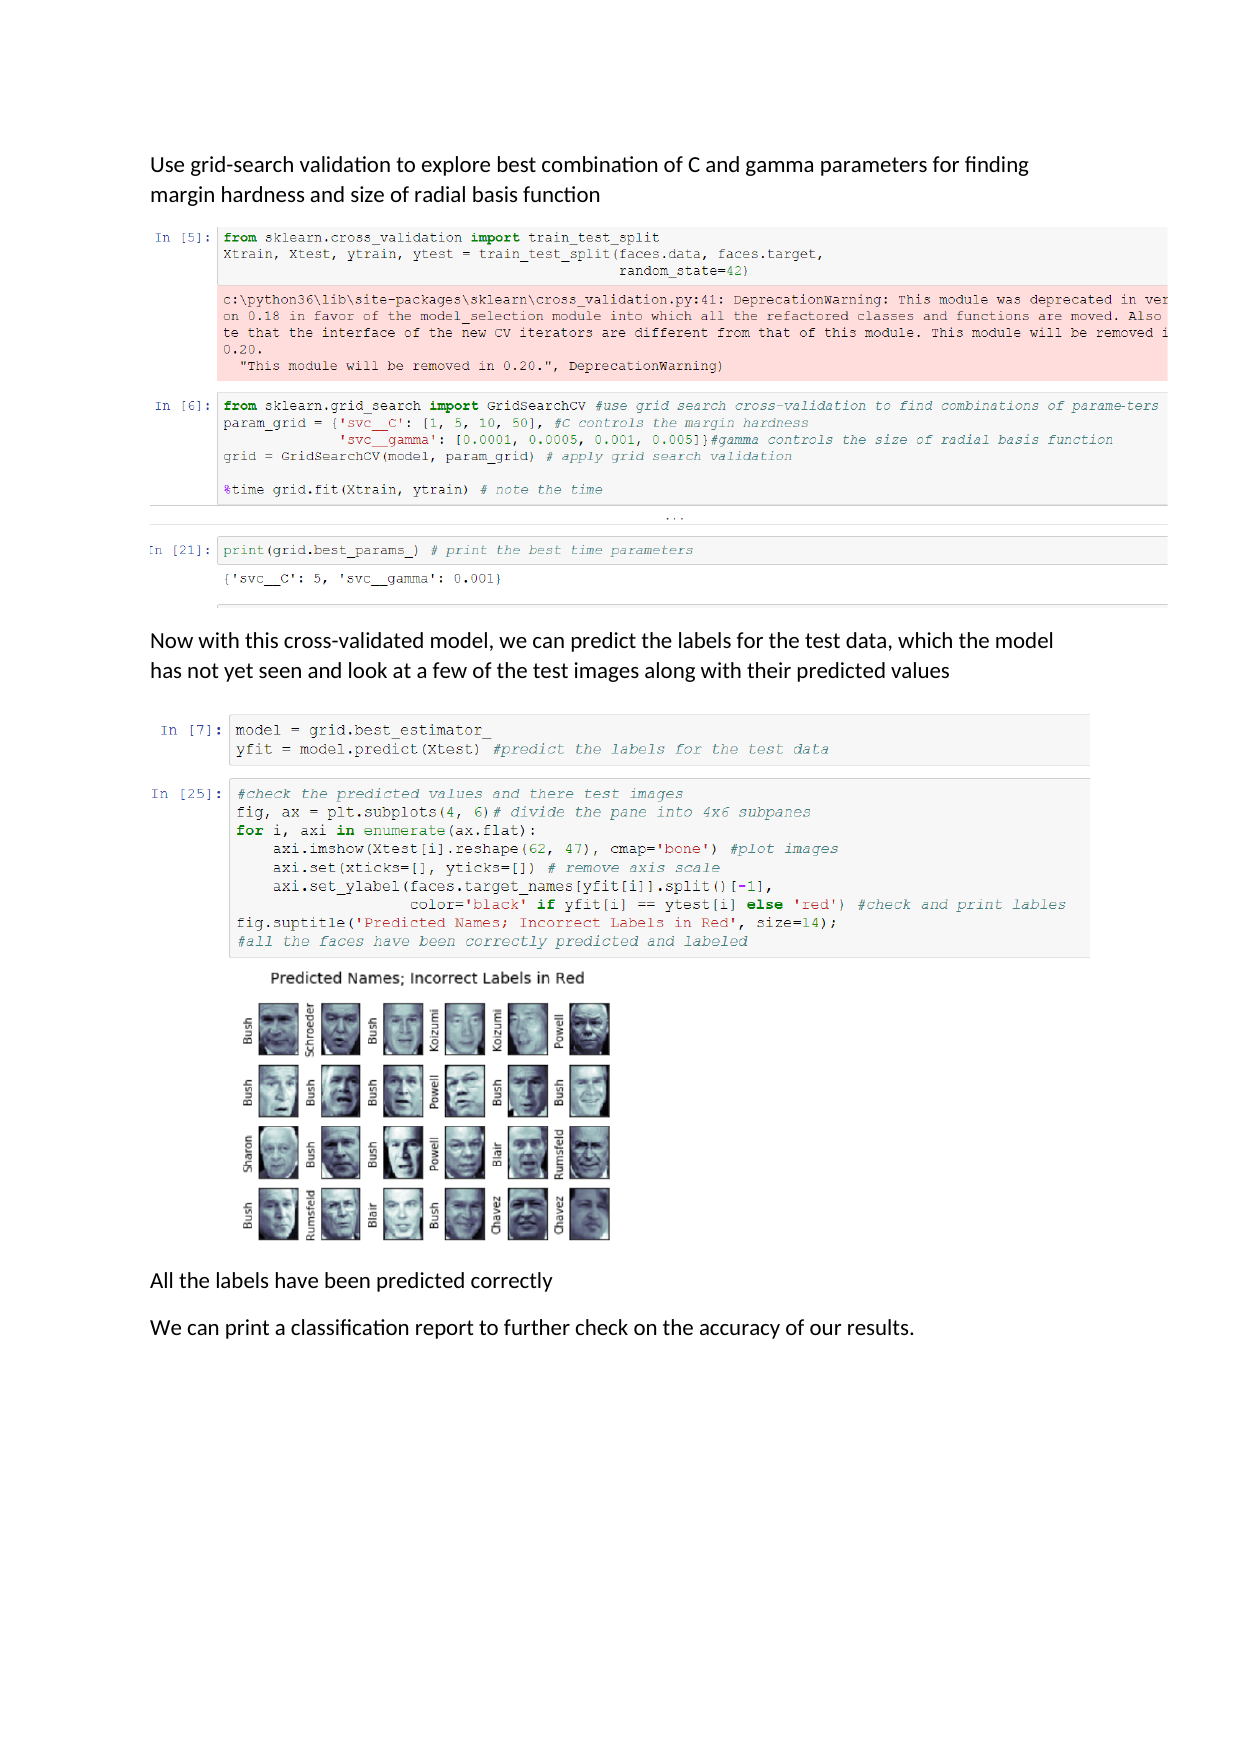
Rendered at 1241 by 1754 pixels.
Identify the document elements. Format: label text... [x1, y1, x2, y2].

text Use grid-search validation to explore best combination of C and gamma parameters for finding margin hardness and size of radial basis function [150, 150, 1090, 208]
text We can print a classification report to further check on the accuracy of our results. [150, 1313, 1090, 1341]
text Now with this cross-validated model, we can predict the labels for the test data, which the model has not yet seen and look at a few of the test images along with their predicted values [150, 626, 1090, 684]
picture [150, 703, 1091, 1248]
text All the labels have been predicted correctly [150, 1266, 1090, 1294]
picture [150, 227, 1168, 608]
